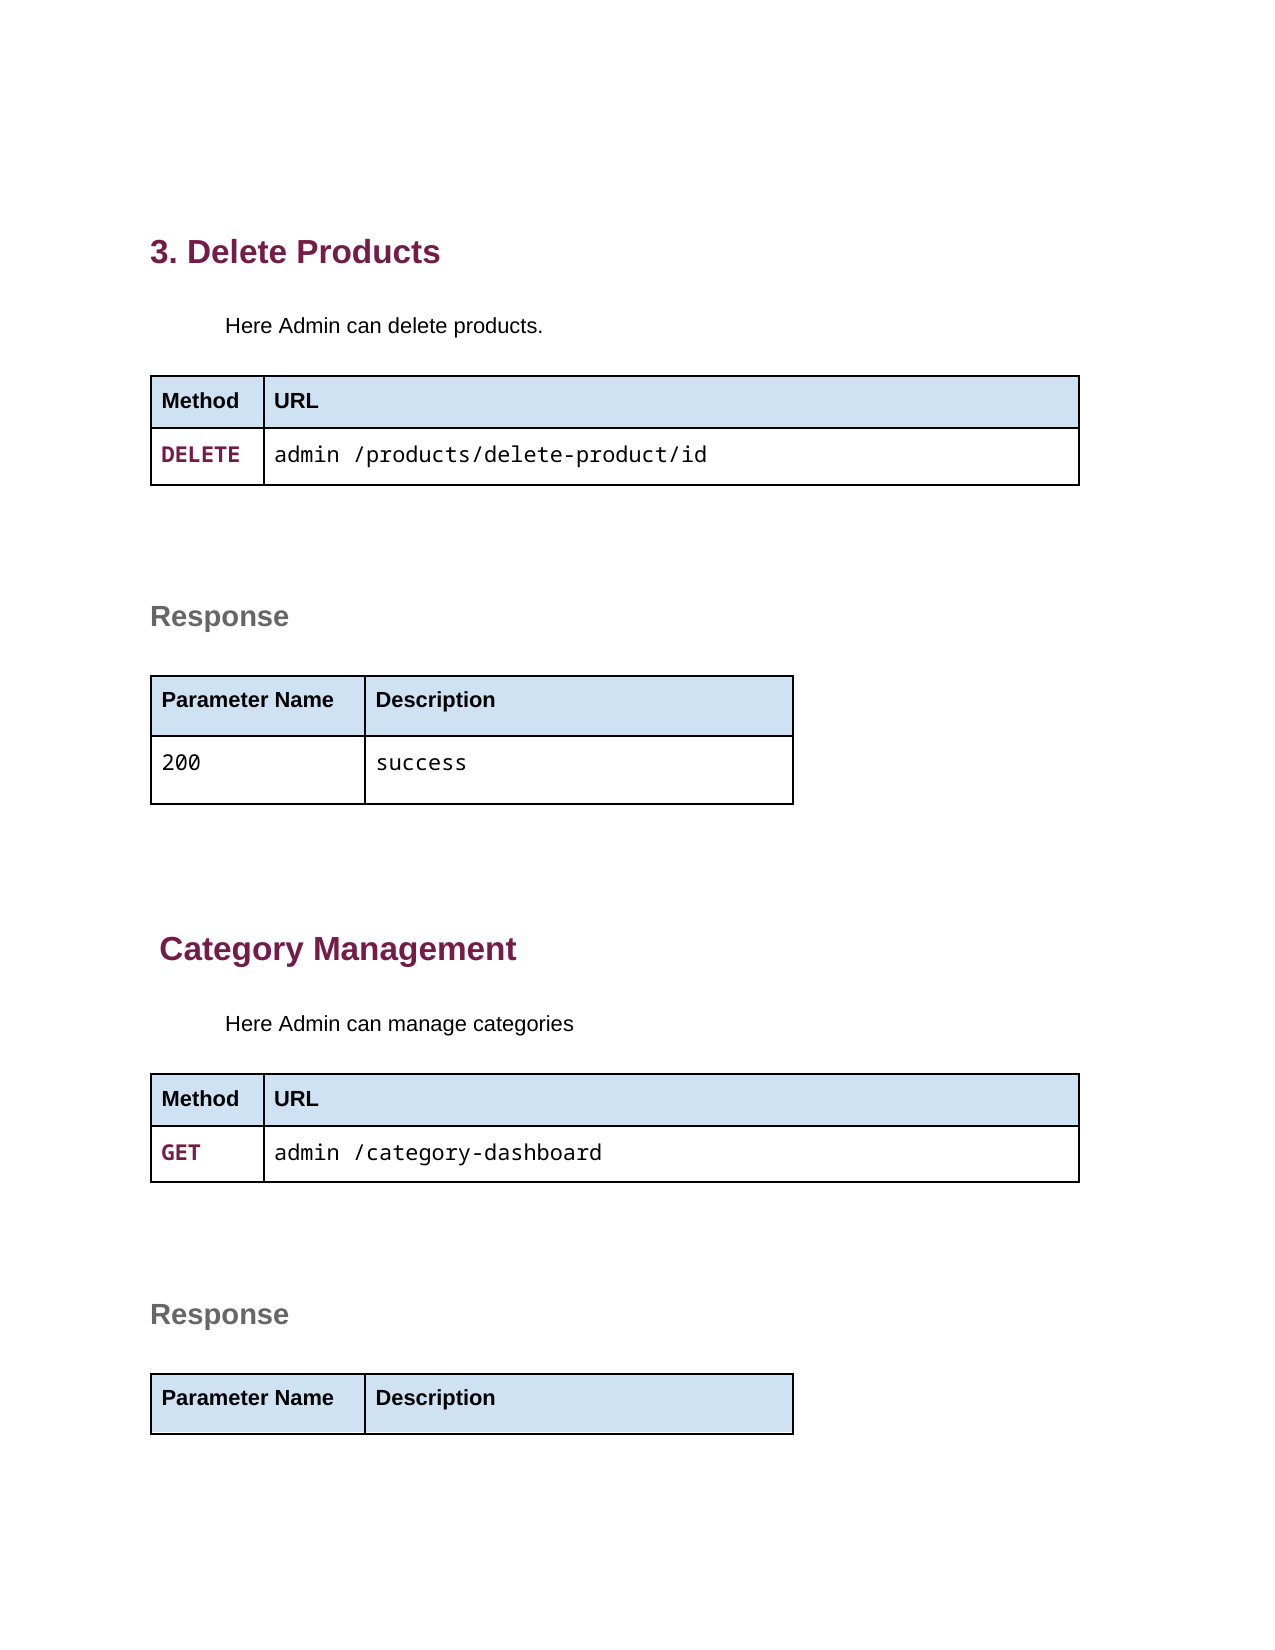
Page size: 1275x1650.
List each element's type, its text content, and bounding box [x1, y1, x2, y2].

subtitle Response [150, 599, 1152, 633]
subtitle Response [150, 1297, 1152, 1330]
table_header Parameter Name [152, 677, 364, 735]
table_cell success [366, 737, 792, 803]
table_header Description [366, 677, 792, 735]
table_header Parameter Name [152, 1375, 364, 1432]
subtitle Category Management [150, 929, 1125, 968]
table_cell 200 [152, 737, 364, 803]
table_header URL [265, 1075, 1078, 1125]
table_header Method [152, 1075, 263, 1125]
table_cell admin /products/delete-product/id [265, 429, 1078, 483]
subtitle 3. Delete Products [150, 232, 1125, 270]
table_cell admin /category-dashboard [265, 1127, 1078, 1181]
table_header Description [366, 1375, 792, 1432]
table_header URL [265, 377, 1078, 427]
text Here Admin can delete products. [225, 313, 1125, 338]
table_cell DELETE [152, 429, 263, 483]
table_cell GET [152, 1127, 263, 1181]
text Here Admin can manage categories [225, 1011, 1125, 1036]
table_header Method [152, 377, 263, 427]
